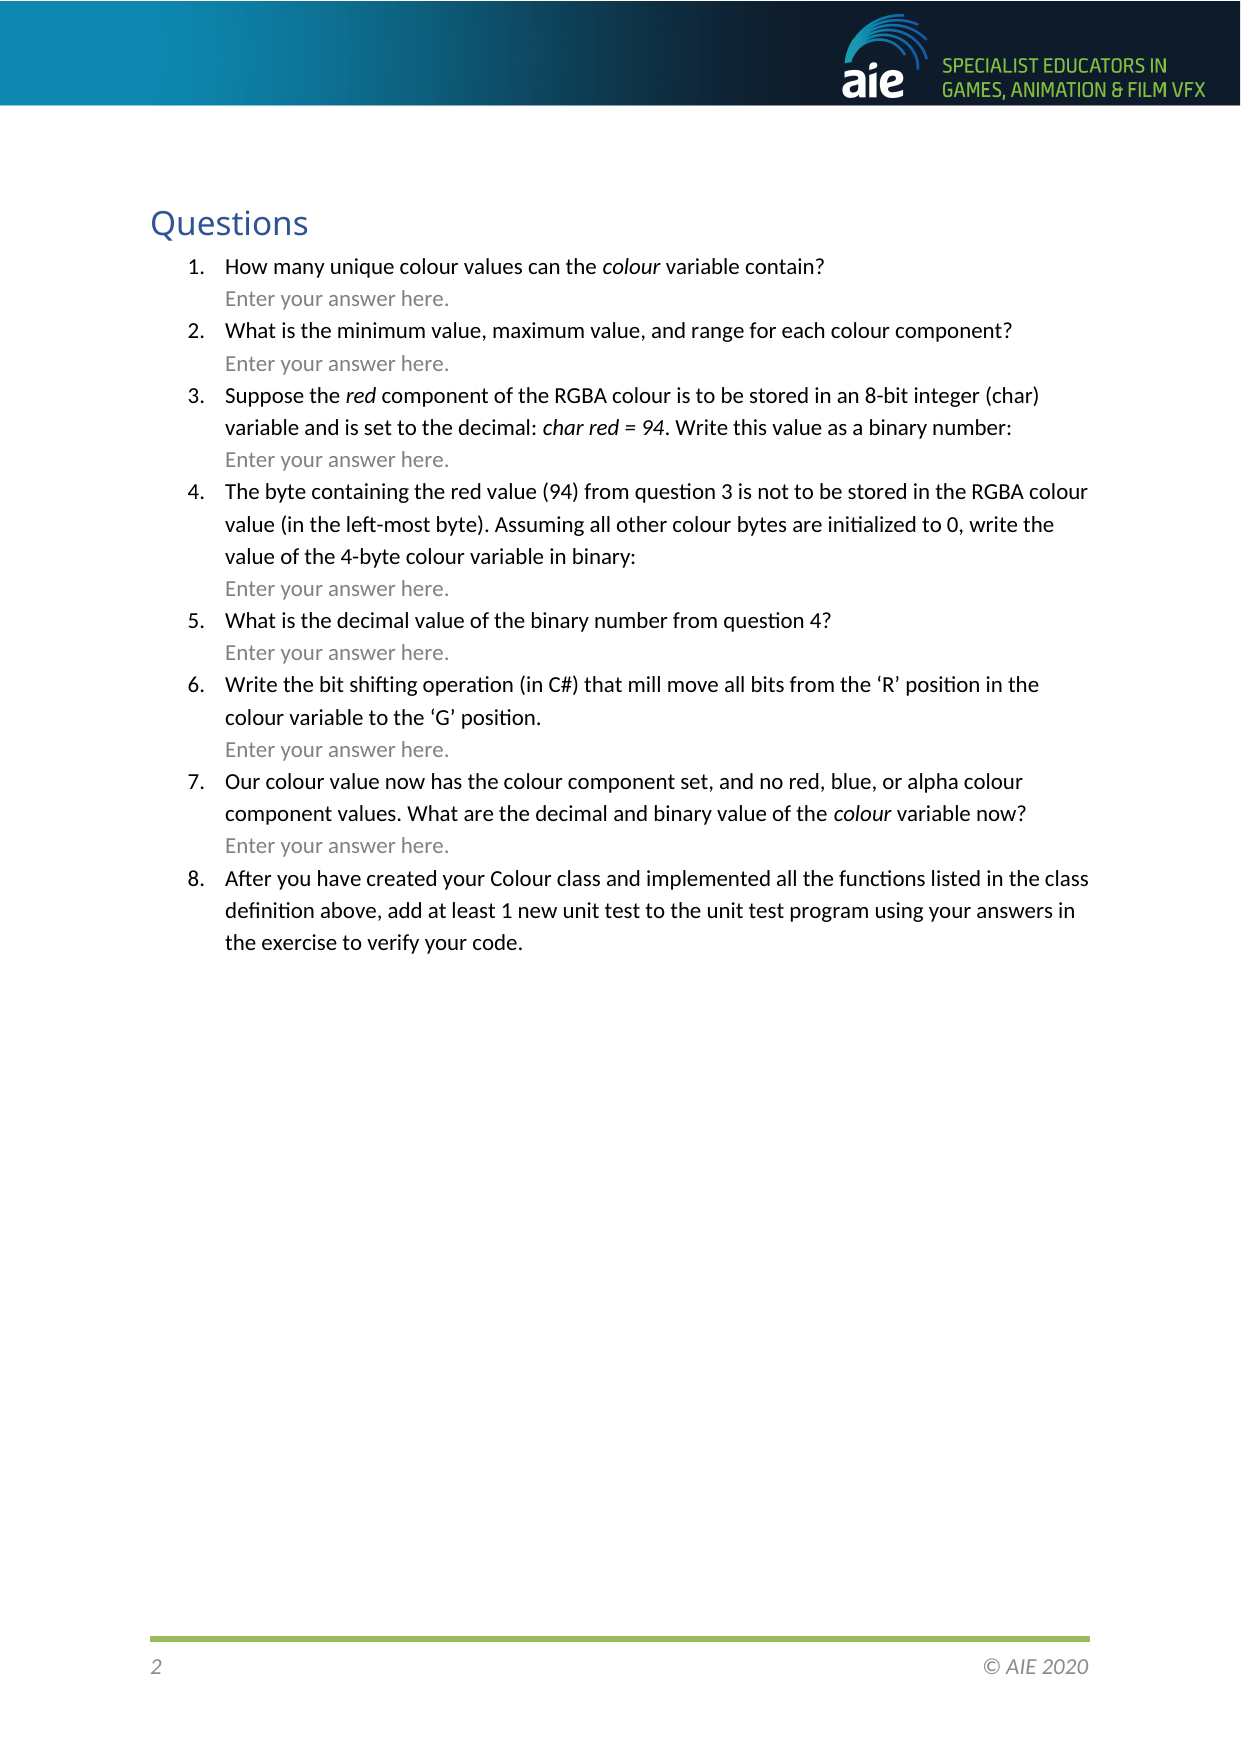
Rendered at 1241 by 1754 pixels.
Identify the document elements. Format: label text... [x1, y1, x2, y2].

list How many unique colour values can the colour variable contain? [187, 252, 1090, 312]
list After you have created your Colour class and implemented all the functions listed in the class definition above, add at least 1 new unit test to the unit test program using your answers in the exercise to verify your code. [187, 864, 1090, 956]
list The byte containing the red value (94) from question 3 is not to be stored in the RGBA colour value (in the left-most byte). Assuming all other colour bytes are initialized to 0, write the value of the 4-byte colour variable in binary: [187, 477, 1090, 602]
subtitle Questions [150, 200, 1090, 245]
list What is the decimal value of the binary number from question 4? [187, 606, 1090, 666]
list Write the bit shifting operation (in C#) that mill move all bits from the ‘R’ position in the colour variable to the ‘G’ position. [187, 671, 1090, 763]
list Suppose the red component of the RGBA colour is to be stored in an 8-bit integer (char) variable and is set to the decimal: char red = 94. Write this value as a binary number: [187, 381, 1090, 473]
picture [0, 1, 1241, 1754]
list What is the minimum value, maximum value, and range for each colour component? [187, 317, 1090, 377]
list Our colour value now has the colour component set, and no red, blue, or alpha colour component values. What are the decimal and binary value of the colour variable now? [187, 767, 1090, 859]
